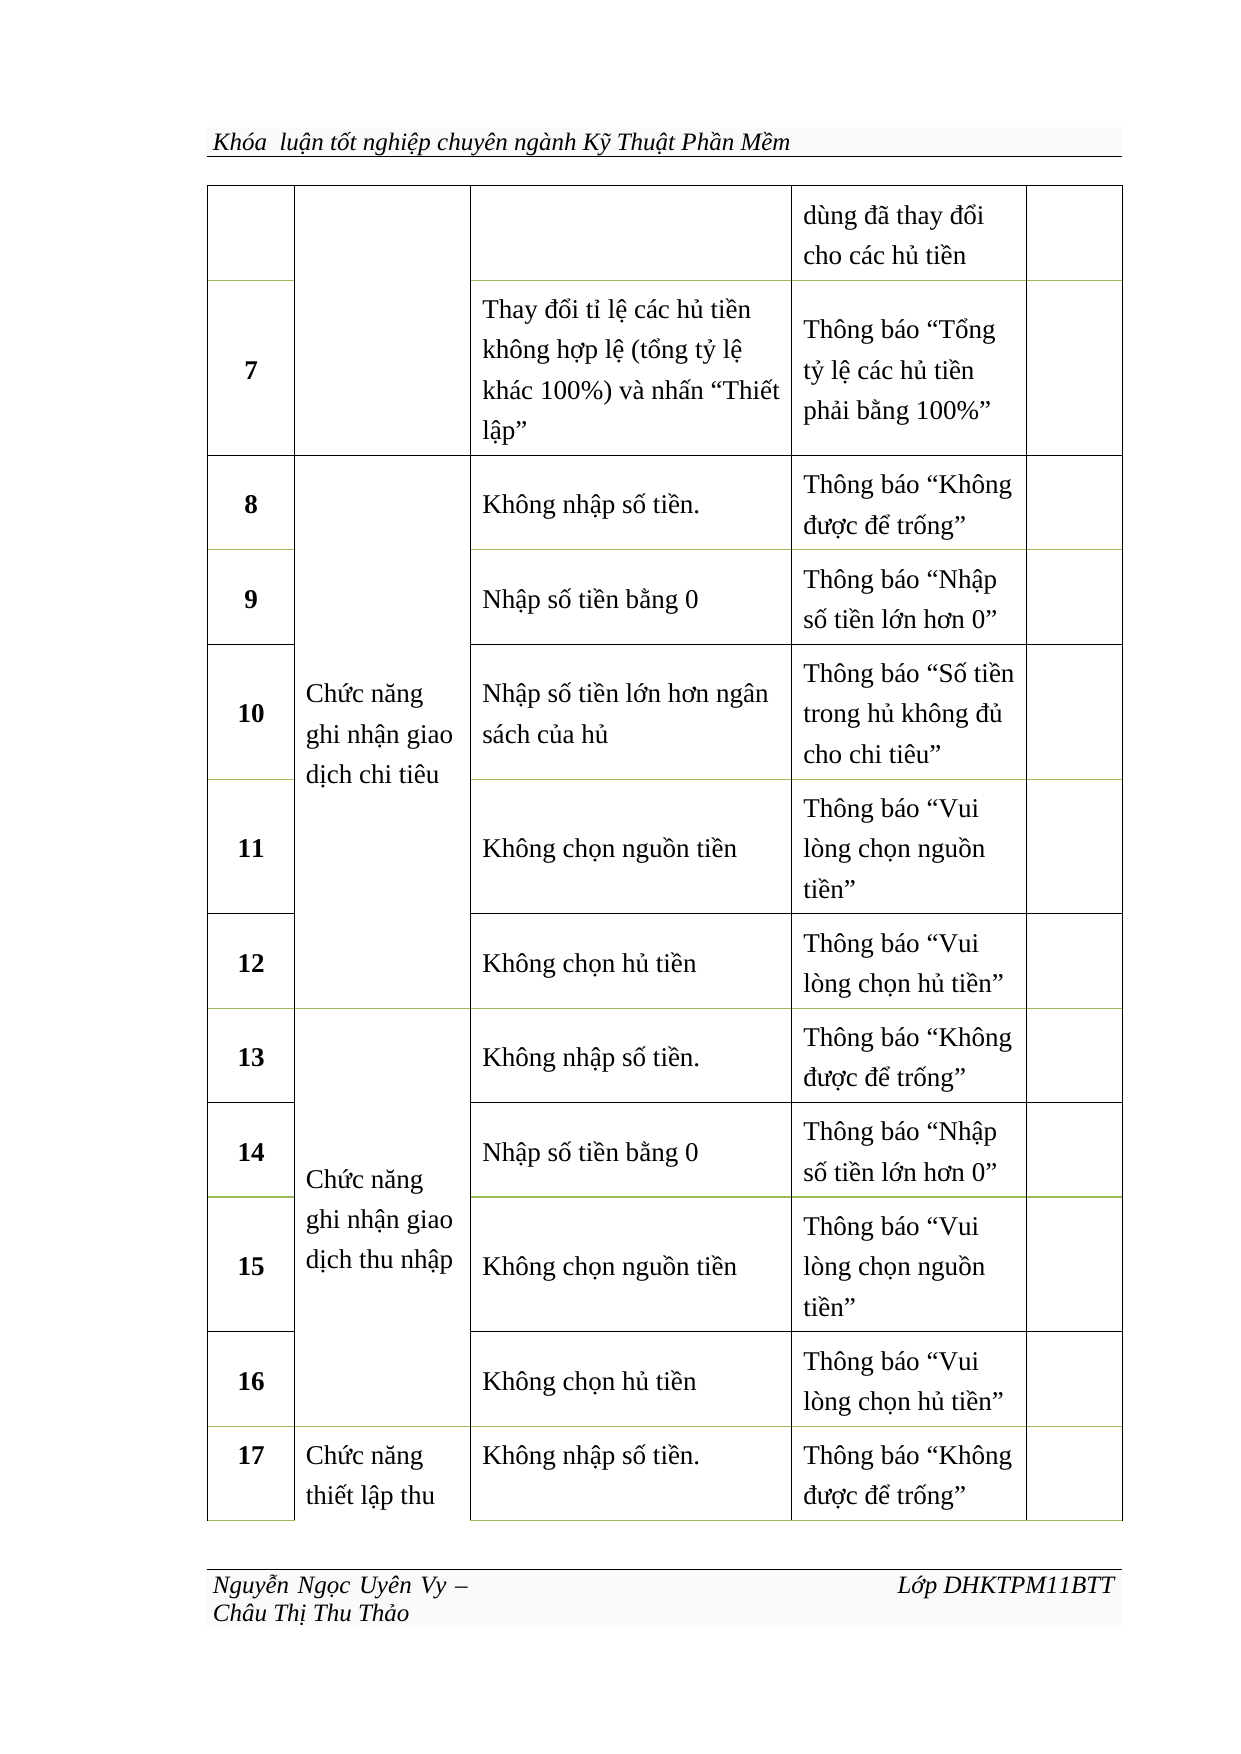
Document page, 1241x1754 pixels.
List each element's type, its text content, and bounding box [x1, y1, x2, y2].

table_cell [295, 1427, 470, 1520]
table_cell 12 [208, 914, 294, 1008]
table_cell Chức năng ghi nhận giao dịch thu nhập [295, 1009, 470, 1426]
table_cell [1027, 1332, 1122, 1426]
table_cell 11 [208, 780, 294, 913]
table_cell Thông báo “Nhập số tiền lớn hơn 0” [792, 550, 1026, 644]
table_cell 13 [208, 1009, 294, 1102]
table_cell 15 [208, 1198, 294, 1331]
table_cell Không chọn nguồn tiền [471, 1198, 791, 1331]
table_cell [1027, 456, 1122, 549]
table_cell 17 [208, 1427, 294, 1520]
table_cell 6 [208, 186, 294, 280]
table_cell [1027, 186, 1122, 280]
table_cell Thông báo “Số tiền trong hủ không đủ cho chi tiêu” [792, 645, 1026, 778]
table_cell [1027, 281, 1122, 455]
table_cell Không chọn nguồn tiền [471, 780, 791, 913]
table_cell 16 [208, 1332, 294, 1426]
table_cell Thông báo “Không được để trống” [792, 1009, 1026, 1102]
table_cell [1027, 1198, 1122, 1331]
table_cell Thông báo “Vui lòng chọn hủ tiền” [792, 914, 1026, 1008]
table_cell Không nhập số tiền. [471, 1427, 791, 1520]
table_cell 7 [208, 281, 294, 455]
table_cell Thông báo “Vui lòng chọn nguồn tiền” [792, 1198, 1026, 1331]
table_cell 10 [208, 645, 294, 778]
table_cell Không nhập số tiền. [471, 456, 791, 549]
table_cell Thông báo “Nhập số tiền lớn hơn 0” [792, 1103, 1026, 1196]
table_cell Thông báo “Không được để trống” [792, 1427, 1026, 1520]
table_cell Không chọn hủ tiền [471, 914, 791, 1008]
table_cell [471, 186, 791, 280]
table_cell 9 [208, 550, 294, 644]
table_cell Thông báo “Tổng tỷ lệ các hủ tiền phải bằng 100%” [792, 281, 1026, 455]
table_cell Thay đổi tỉ lệ các hủ tiền không hợp lệ (tổng tỷ lệ khác 100%) và nhấn “Thiết lập” [471, 281, 791, 455]
table_cell 8 [208, 456, 294, 549]
table_cell Không chọn hủ tiền [471, 1332, 791, 1426]
table_cell [1027, 1103, 1122, 1196]
table_cell Chức năng ghi nhận giao dịch chi tiêu [295, 456, 470, 1008]
table_cell Không nhập số tiền. [471, 1009, 791, 1102]
table_cell Thông báo “Không được để trống” [792, 456, 1026, 549]
table_cell Thông báo “Vui lòng chọn hủ tiền” [792, 1332, 1026, 1426]
table_cell [1027, 550, 1122, 644]
table_cell [1027, 645, 1122, 778]
table_cell Nhập số tiền bằng 0 [471, 550, 791, 644]
table_cell [1027, 780, 1122, 913]
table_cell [792, 186, 1026, 280]
table_cell Nhập số tiền lớn hơn ngân sách của hủ [471, 645, 791, 778]
table_cell [1027, 914, 1122, 1008]
table_cell [1027, 1009, 1122, 1102]
table_cell Nhập số tiền bằng 0 [471, 1103, 791, 1196]
table_cell 14 [208, 1103, 294, 1196]
table_cell Thông báo “Vui lòng chọn nguồn tiền” [792, 780, 1026, 913]
table_cell [1027, 1427, 1122, 1520]
